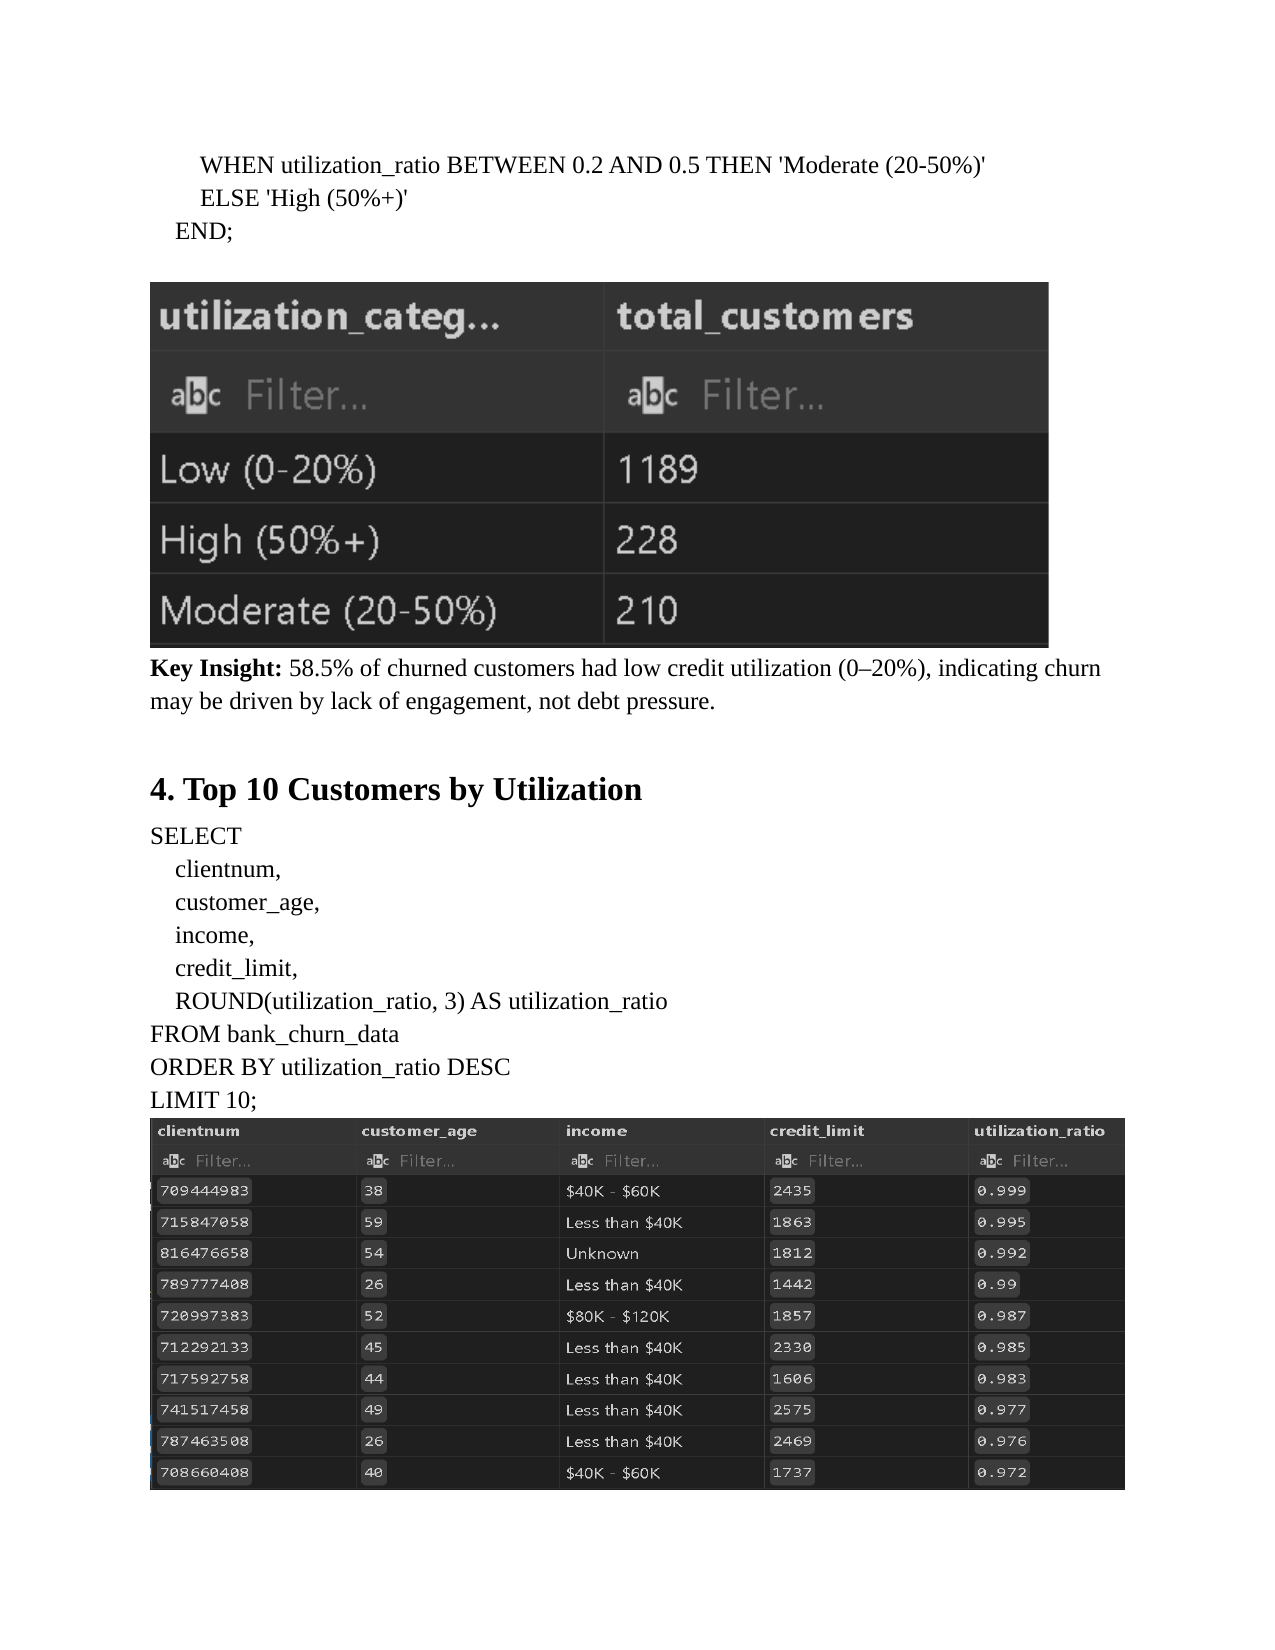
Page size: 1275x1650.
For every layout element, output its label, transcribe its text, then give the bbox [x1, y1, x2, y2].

text ELSE 'High (50%+)' [150, 183, 1125, 212]
picture [150, 1118, 1125, 1490]
text ROUND(utilization_ratio, 3) AS utilization_ratio [150, 986, 1125, 1015]
text ORDER BY utilization_ratio DESC [150, 1052, 1125, 1081]
text Key Insight: 58.5% of churned customers had low credit utilization (0–20%), indicating churn may be driven by lack of engagement, not debt pressure. [150, 653, 1125, 715]
text SELECT [150, 821, 1125, 850]
text END; [150, 216, 1125, 245]
text credit_limit, [150, 953, 1125, 982]
text LIMIT 10; [150, 1085, 1125, 1114]
picture [150, 282, 1049, 648]
text clientnum, [150, 854, 1125, 883]
text FROM bank_churn_data [150, 1019, 1125, 1048]
subtitle 4. Top 10 Customers by Utilization [150, 769, 1125, 807]
text WHEN utilization_ratio BETWEEN 0.2 AND 0.5 THEN 'Moderate (20-50%)' [150, 150, 1125, 179]
text customer_age, [150, 887, 1125, 916]
text income, [150, 920, 1125, 949]
